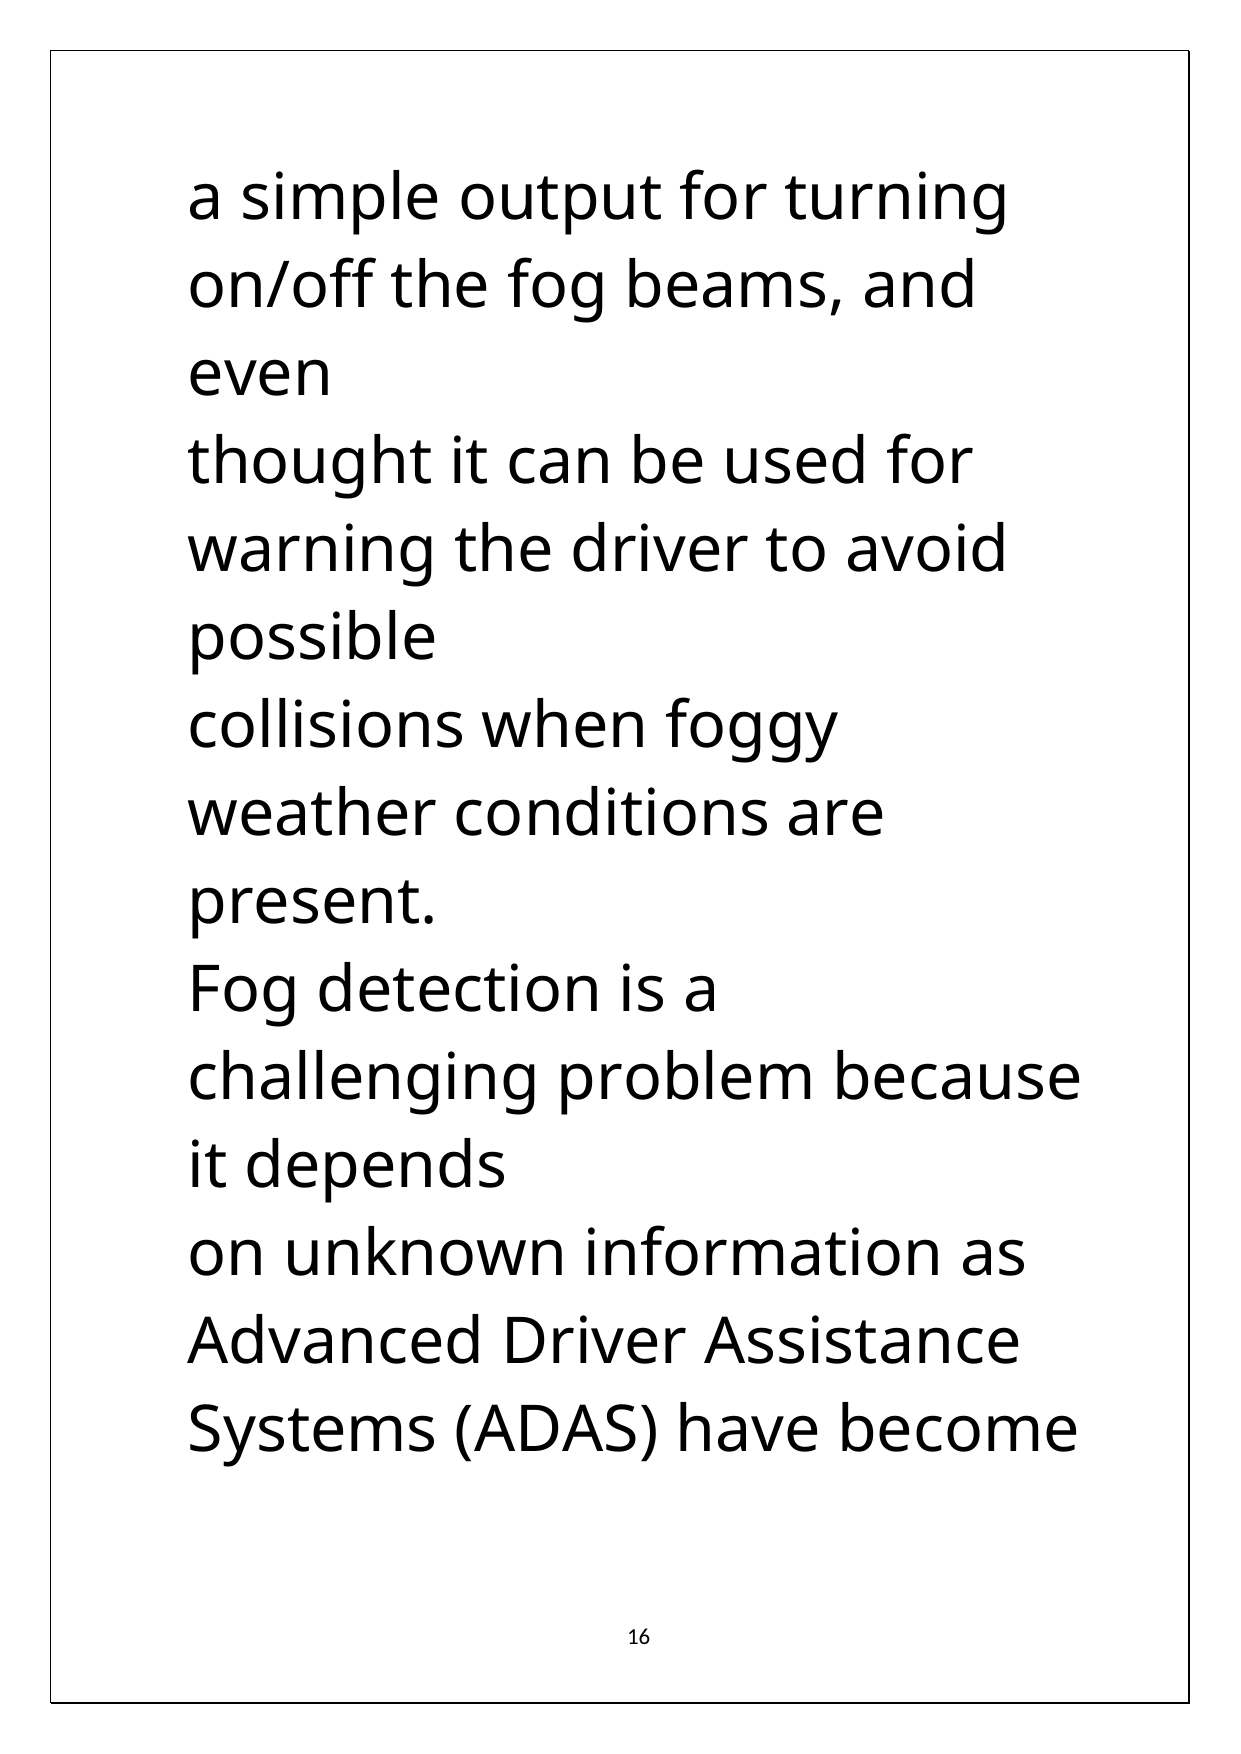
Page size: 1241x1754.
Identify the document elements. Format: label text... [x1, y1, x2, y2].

text Fog detection is a challenging problem because it depends [187, 942, 1089, 1206]
text a simple output for turning on/off the fog beams, and even [187, 150, 1089, 414]
text collisions when foggy weather conditions are present. [187, 678, 1089, 942]
text on unknown information as [187, 1206, 1089, 1294]
text thought it can be used for warning the driver to avoid possible [187, 414, 1089, 678]
text Advanced Driver Assistance Systems (ADAS) have become [187, 1294, 1089, 1470]
